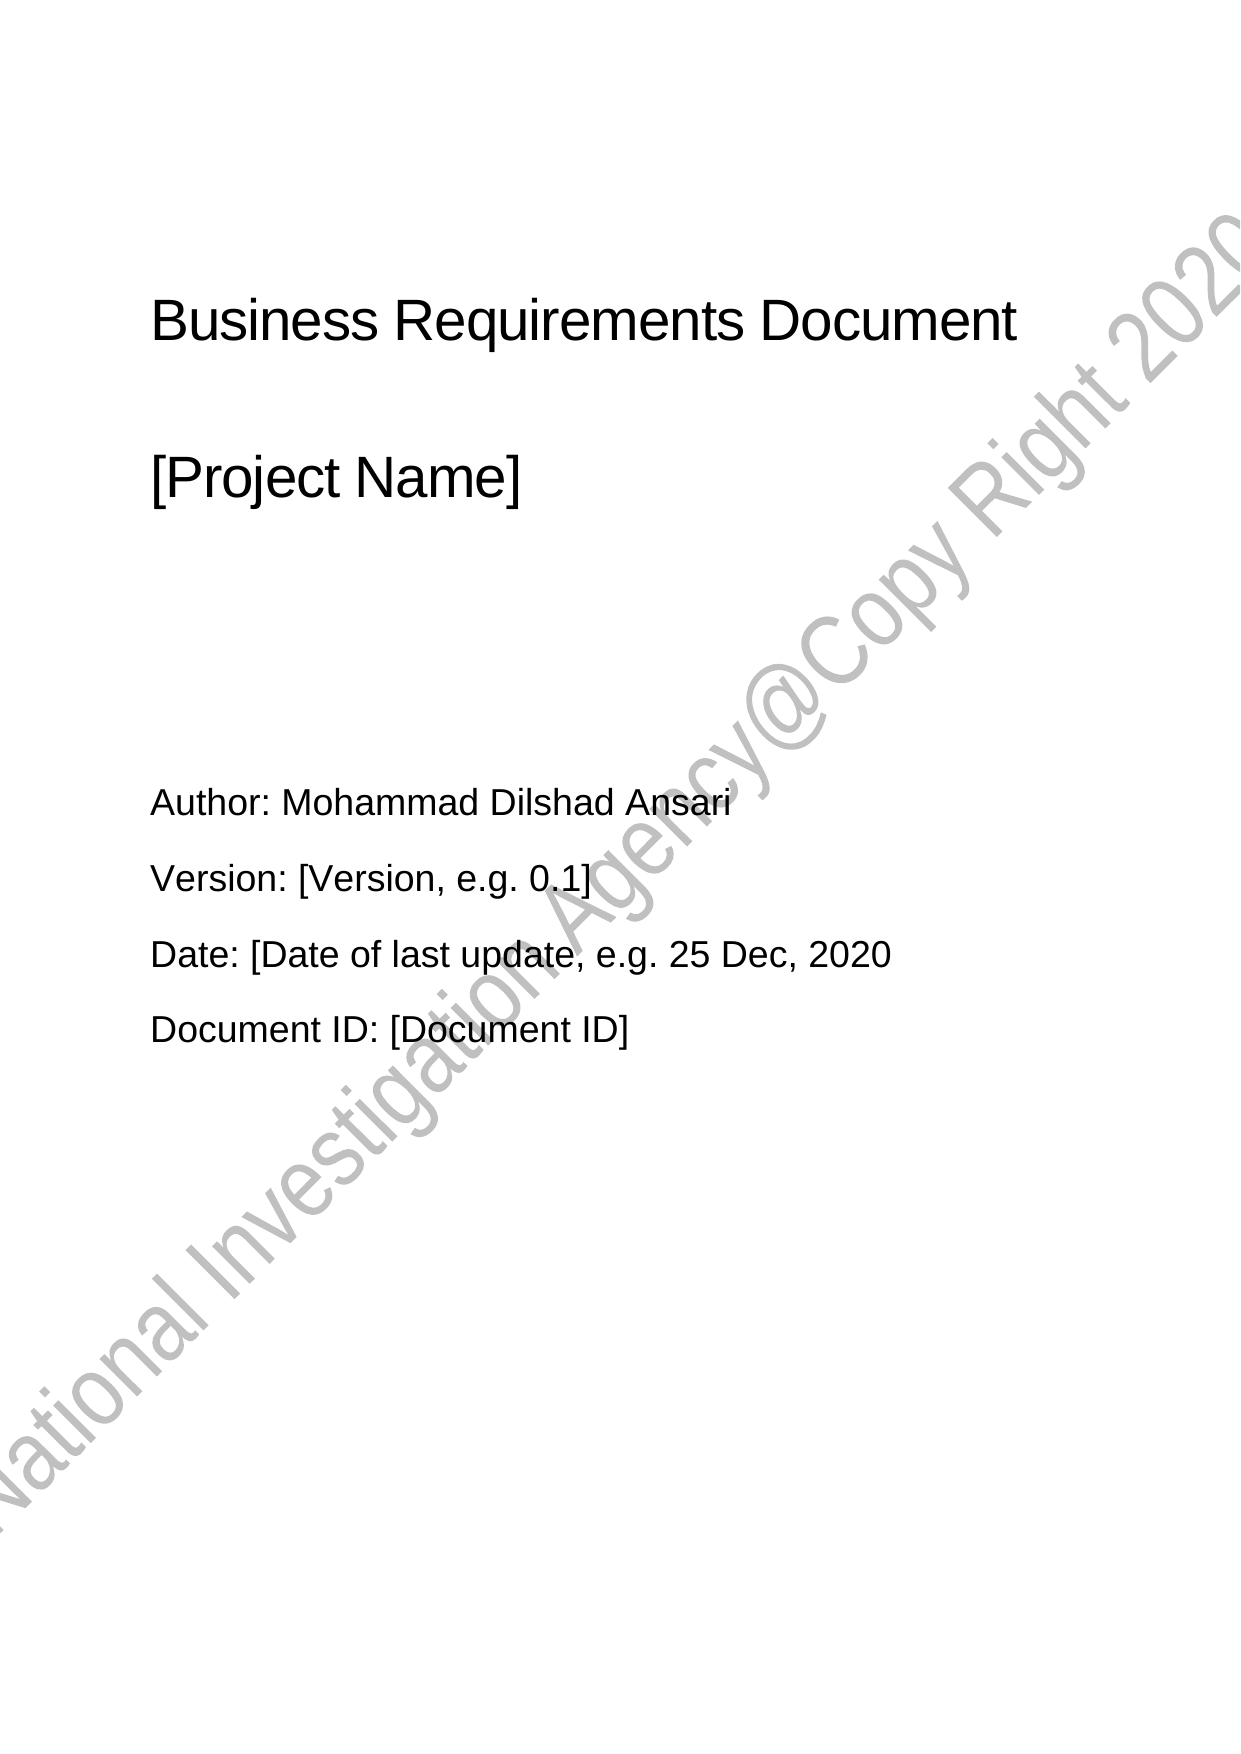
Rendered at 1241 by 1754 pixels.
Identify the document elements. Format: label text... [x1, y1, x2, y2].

title Date: [Date of last update, e.g. 25 Dec, 2020 [150, 932, 1090, 975]
title [Project Name] [150, 443, 1090, 510]
title Document ID: [Document ID] [150, 1007, 1090, 1051]
title Version: [Version, e.g. 0.1] [150, 856, 1090, 899]
title Author: Mohammad Dilshad Ansari [150, 780, 1090, 823]
title Business Requirements Document [150, 285, 1090, 352]
